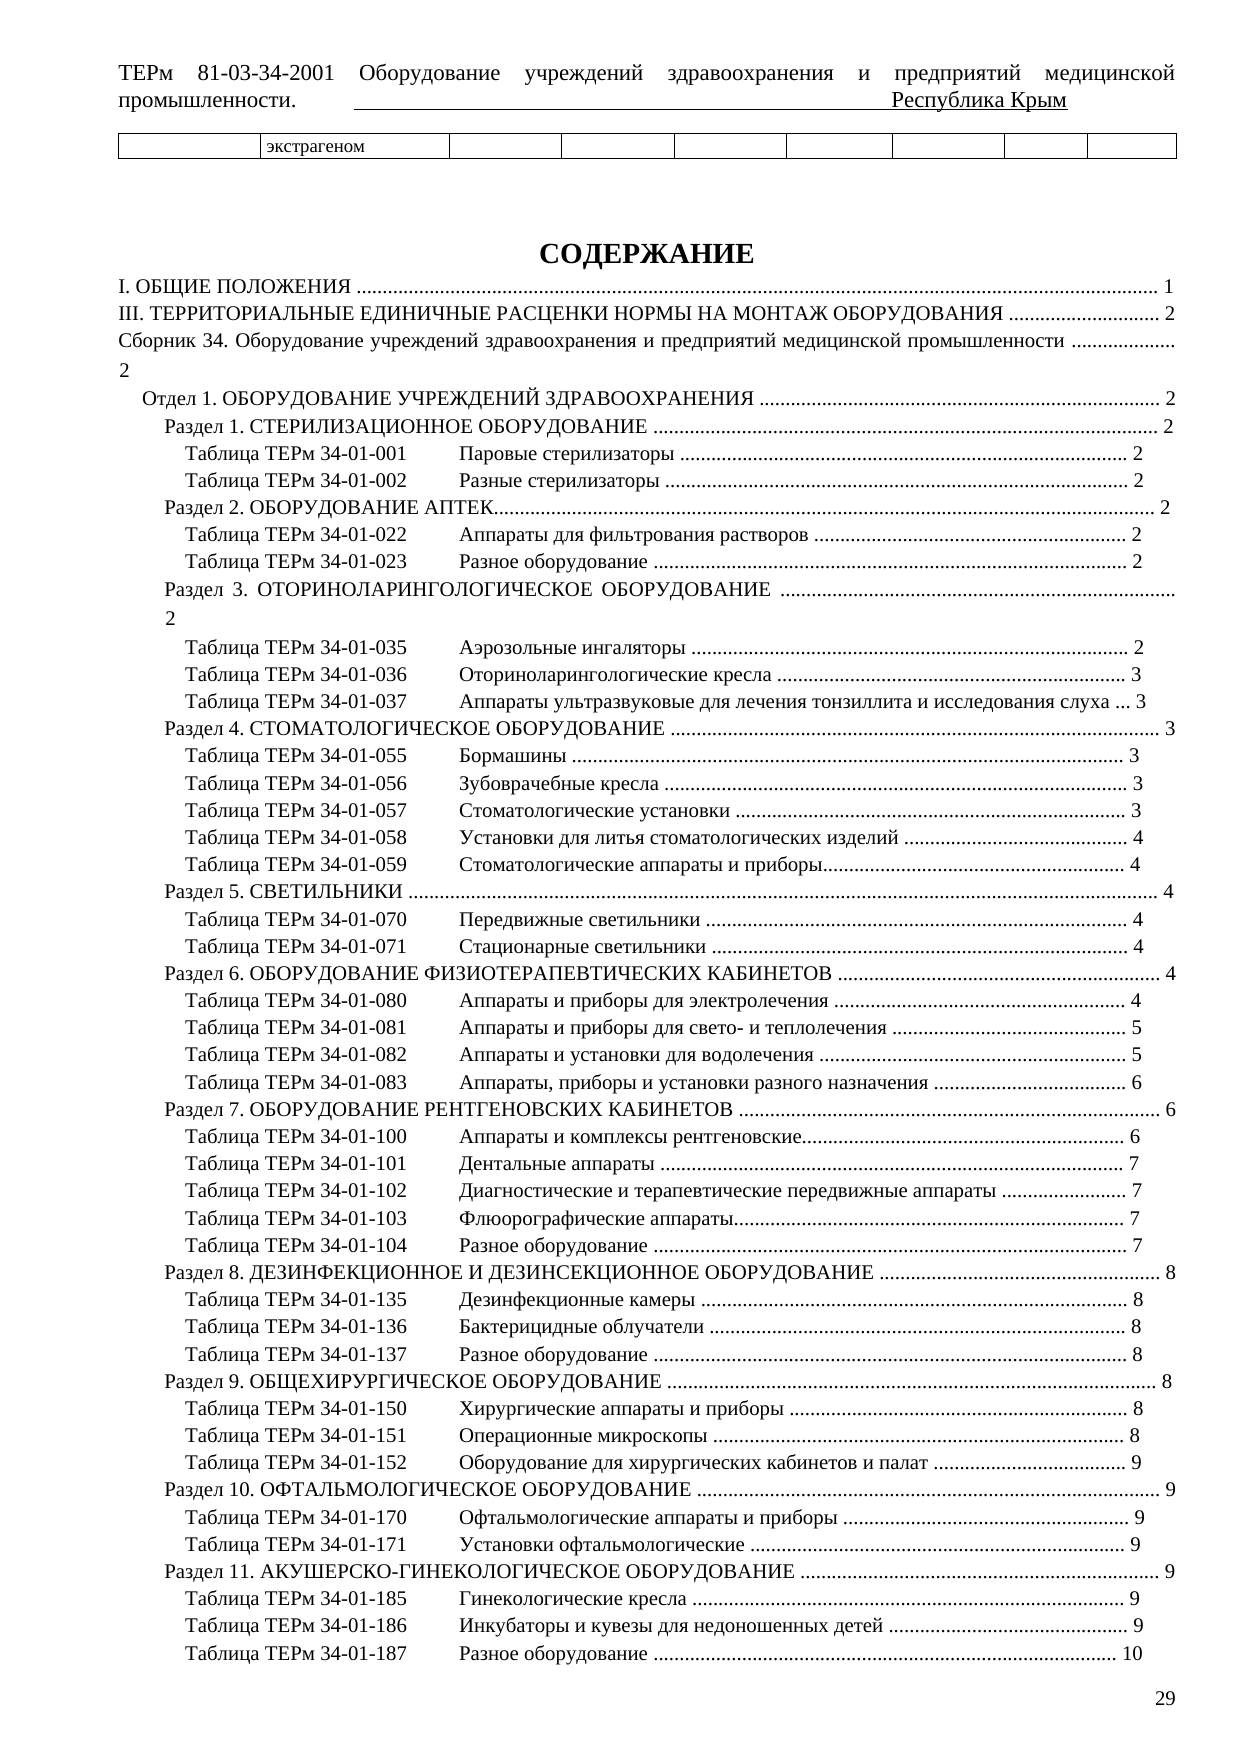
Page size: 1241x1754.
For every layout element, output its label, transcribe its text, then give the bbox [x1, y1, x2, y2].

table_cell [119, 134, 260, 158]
text Раздел 5. СВЕТИЛЬНИКИ ................................................................................................................................................ 4 [164, 879, 1176, 903]
text I. ОБЩИЕ ПОЛОЖЕНИЯ .......................................................................................................................................................... 1 [118, 274, 1176, 298]
text Таблица ТЕРм 34-01-059 Стоматологические аппараты и приборы.......................................................... 4 [185, 852, 1176, 876]
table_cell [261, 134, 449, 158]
text Таблица ТЕРм 34-01-152 Оборудование для хирургических кабинетов и палат ..................................... 9 [185, 1450, 1176, 1474]
text Таблица ТЕРм 34-01-136 Бактерицидные облучатели ................................................................................ 8 [185, 1314, 1176, 1338]
subtitle СОДЕРЖАНИЕ [118, 236, 1176, 270]
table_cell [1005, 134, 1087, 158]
text Раздел 6. ОБОРУДОВАНИЕ ФИЗИОТЕРАПЕВТИЧЕСКИХ КАБИНЕТОВ .............................................................. 4 [164, 961, 1176, 985]
text III. ТЕРРИТОРИАЛЬНЫЕ ЕДИНИЧНЫЕ РАСЦЕНКИ НОРМЫ НА МОНТАЖ ОБОРУДОВАНИЯ ............................. 2 [118, 301, 1176, 325]
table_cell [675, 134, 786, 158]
text Таблица ТЕРм 34-01-100 Аппараты и комплексы рентгеновские.............................................................. 6 [185, 1124, 1176, 1148]
text Таблица ТЕРм 34-01-186 Инкубаторы и кувезы для недоношенных детей .............................................. 9 [185, 1613, 1176, 1637]
text Таблица ТЕРм 34-01-104 Разное оборудование ........................................................................................... 7 [185, 1233, 1176, 1257]
text Таблица ТЕРм 34-01-151 Операционные микроскопы ............................................................................... 8 [185, 1423, 1176, 1447]
text Раздел 10. ОФТАЛЬМОЛОГИЧЕСКОЕ ОБОРУДОВАНИЕ ......................................................................................... 9 [164, 1477, 1176, 1501]
text Таблица ТЕРм 34-01-080 Аппараты и приборы для электролечения ........................................................ 4 [185, 988, 1176, 1012]
subtitle Отдел 1. ОБОРУДОВАНИЕ УЧРЕЖДЕНИЙ ЗДРАВООХРАНЕНИЯ ............................................................................. 2 [118, 386, 1176, 410]
text Сборник 34. Оборудование учреждений здравоохранения и предприятий медицинской промышленности .................... 2 [118, 328, 1176, 383]
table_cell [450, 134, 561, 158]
text Таблица ТЕРм 34-01-150 Хирургические аппараты и приборы ................................................................. 8 [185, 1396, 1176, 1420]
text Таблица ТЕРм 34-01-070 Передвижные светильники ................................................................................. 4 [185, 906, 1176, 931]
text Раздел 8. ДЕЗИНФЕКЦИОННОЕ И ДЕЗИНСЕКЦИОННОЕ ОБОРУДОВАНИЕ ...................................................... 8 [164, 1260, 1176, 1284]
text Таблица ТЕРм 34-01-001 Паровые стерилизаторы ...................................................................................... 2 [185, 441, 1176, 465]
text Таблица ТЕРм 34-01-187 Разное оборудование ......................................................................................... 10 [185, 1641, 1176, 1664]
text Таблица ТЕРм 34-01-036 Оториноларингологические кресла ................................................................... 3 [185, 662, 1176, 686]
text Раздел 2. ОБОРУДОВАНИЕ АПТЕК............................................................................................................................... 2 [164, 495, 1176, 519]
text Раздел 7. ОБОРУДОВАНИЕ РЕНТГЕНОВСКИХ КАБИНЕТОВ ................................................................................. 6 [164, 1097, 1176, 1121]
text Таблица ТЕРм 34-01-055 Бормашины .......................................................................................................... 3 [185, 743, 1176, 767]
text Таблица ТЕРм 34-01-082 Аппараты и установки для водолечения ........................................................... 5 [185, 1042, 1176, 1066]
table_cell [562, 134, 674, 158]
text Таблица ТЕРм 34-01-071 Стационарные светильники ................................................................................ 4 [185, 934, 1176, 958]
text Таблица ТЕРм 34-01-083 Аппараты, приборы и установки разного назначения ..................................... 6 [185, 1069, 1176, 1094]
text Таблица ТЕРм 34-01-170 Офтальмологические аппараты и приборы ....................................................... 9 [185, 1504, 1176, 1529]
text Таблица ТЕРм 34-01-103 Флюорографические аппараты........................................................................... 7 [185, 1206, 1176, 1229]
text Раздел 1. СТЕРИЛИЗАЦИОННОЕ ОБОРУДОВАНИЕ ................................................................................................. 2 [164, 413, 1176, 438]
text Раздел 4. СТОМАТОЛОГИЧЕСКОЕ ОБОРУДОВАНИЕ .............................................................................................. 3 [164, 716, 1176, 740]
text Таблица ТЕРм 34-01-171 Установки офтальмологические ........................................................................ 9 [185, 1532, 1176, 1556]
text Таблица ТЕРм 34-01-135 Дезинфекционные камеры .................................................................................. 8 [185, 1287, 1176, 1311]
text Раздел 11. АКУШЕРСКО-ГИНЕКОЛОГИЧЕСКОЕ ОБОРУДОВАНИЕ ..................................................................... 9 [164, 1559, 1176, 1583]
text Таблица ТЕРм 34-01-057 Стоматологические установки ........................................................................... 3 [185, 798, 1176, 822]
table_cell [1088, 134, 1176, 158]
text Таблица ТЕРм 34-01-185 Гинекологические кресла ................................................................................... 9 [185, 1586, 1176, 1610]
text Раздел 9. ОБЩЕХИРУРГИЧЕСКОЕ ОБОРУДОВАНИЕ .............................................................................................. 8 [164, 1369, 1176, 1393]
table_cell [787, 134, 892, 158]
text Таблица ТЕРм 34-01-023 Разное оборудование ........................................................................................... 2 [185, 549, 1176, 573]
text Таблица ТЕРм 34-01-058 Установки для литья стоматологических изделий ........................................... 4 [185, 825, 1176, 849]
text Таблица ТЕРм 34-01-101 Дентальные аппараты ......................................................................................... 7 [185, 1151, 1176, 1175]
text Таблица ТЕРм 34-01-035 Аэрозольные ингаляторы .................................................................................... 2 [185, 634, 1176, 659]
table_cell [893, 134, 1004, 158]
text Таблица ТЕРм 34-01-056 Зубоврачебные кресла ......................................................................................... 3 [185, 771, 1176, 794]
text Таблица ТЕРм 34-01-137 Разное оборудование ........................................................................................... 8 [185, 1341, 1176, 1366]
text Таблица ТЕРм 34-01-022 Аппараты для фильтрования растворов ............................................................ 2 [185, 522, 1176, 546]
text Таблица ТЕРм 34-01-037 Аппараты ультразвуковые для лечения тонзиллита и исследования слуха ... 3 [185, 689, 1176, 713]
text Раздел 3. ОТОРИНОЛАРИНГОЛОГИЧЕСКОЕ ОБОРУДОВАНИЕ ............................................................................ 2 [164, 577, 1176, 631]
text Таблица ТЕРм 34-01-102 Диагностические и терапевтические передвижные аппараты ........................ 7 [185, 1178, 1176, 1202]
text Таблица ТЕРм 34-01-002 Разные стерилизаторы ......................................................................................... 2 [185, 468, 1176, 492]
text Таблица ТЕРм 34-01-081 Аппараты и приборы для свето- и теплолечения ............................................. 5 [185, 1015, 1176, 1039]
